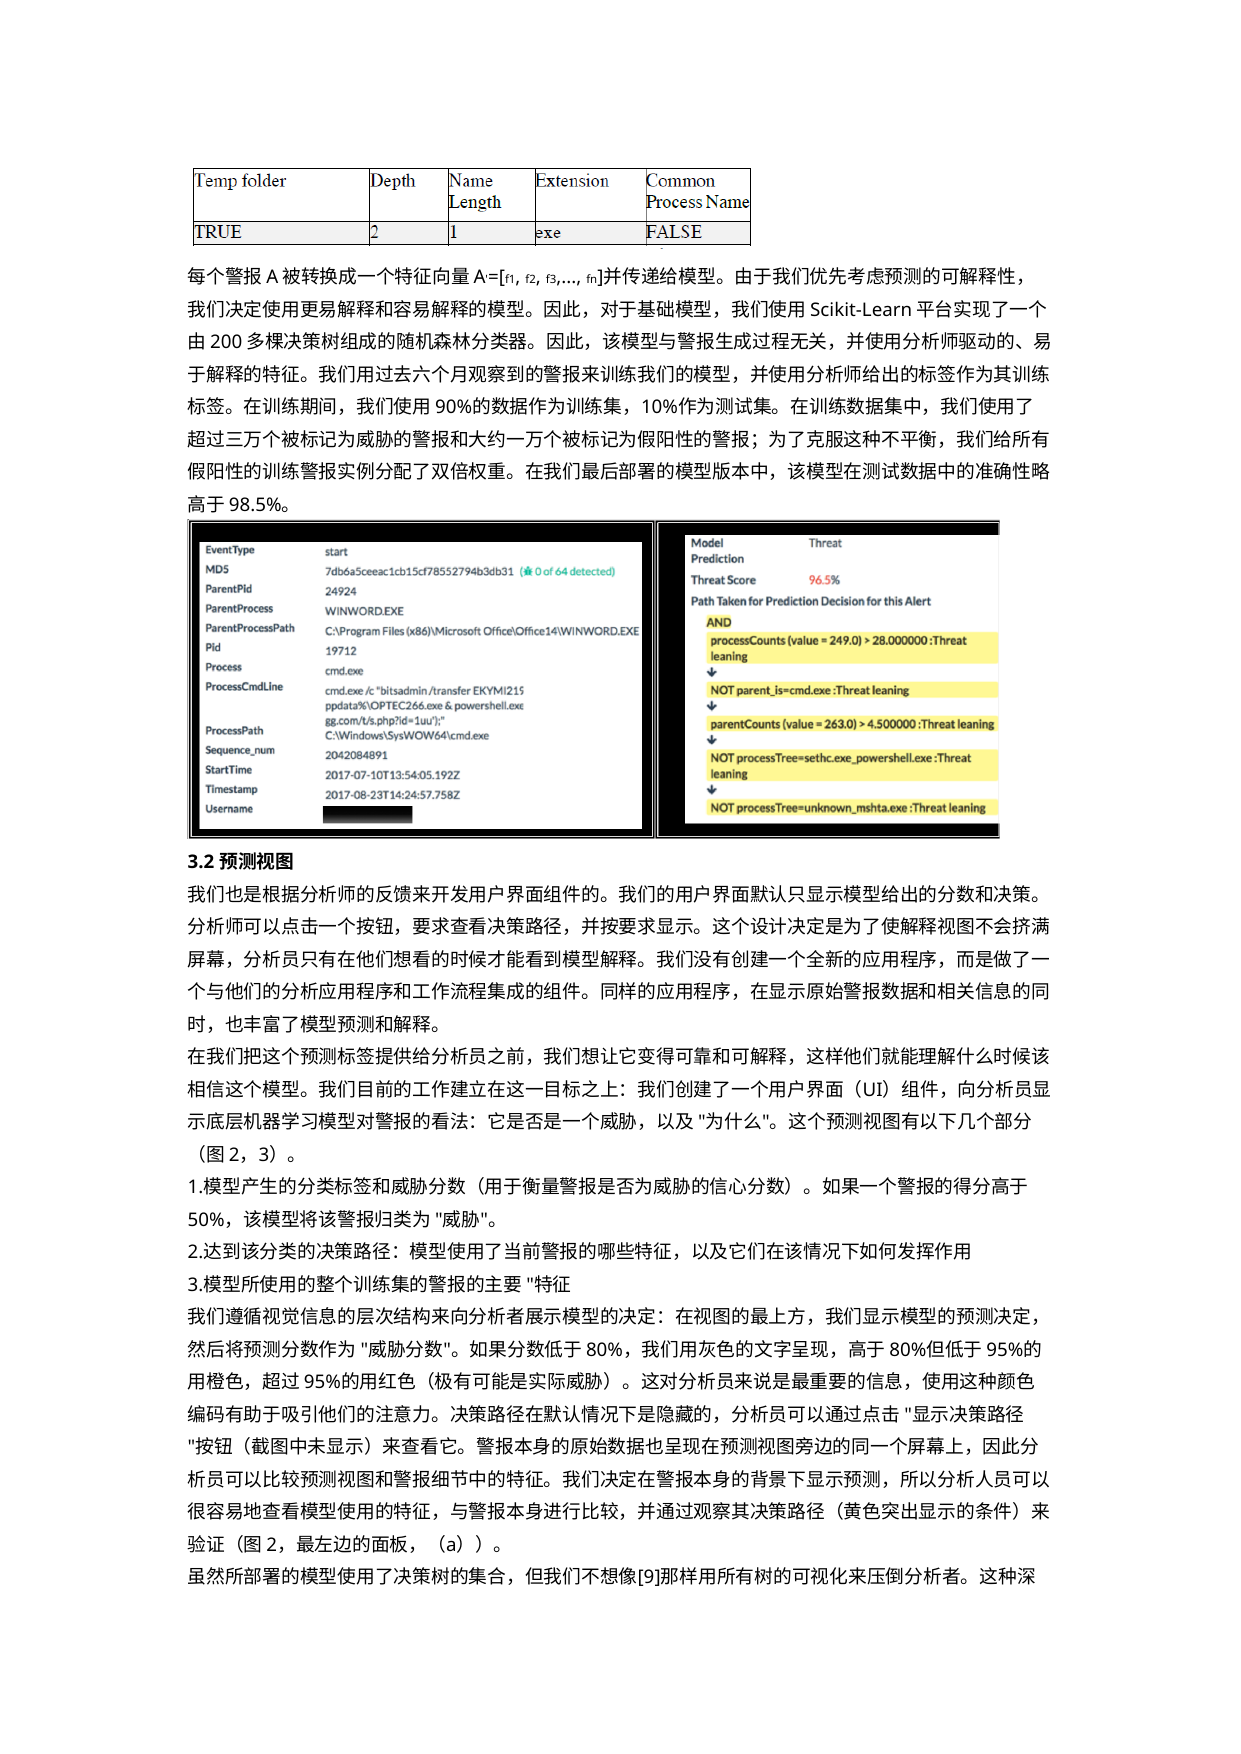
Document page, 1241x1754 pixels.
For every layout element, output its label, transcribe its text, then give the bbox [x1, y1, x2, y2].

text 在我们把这个预测标签提供给分析员之前，我们想让它变得可靠和可解释，这样他们就能理解什么时候该相信这个模型。我们目前的工作建立在这一目标之上：我们创建了一个用户界面（UI）组件，向分析员显示底层机器学习模型对警报的看法：它是否是一个威胁，以及 "为什么"。这个预测视图有以下几个部分（图2，3）。 [187, 1039, 1053, 1169]
text 3.2 预测视图 [187, 844, 1053, 877]
text 1.模型产生的分类标签和威胁分数（用于衡量警报是否为威胁的信心分数）。如果一个警报的得分高于50%，该模型将该警报归类为 "威胁"。 [187, 1169, 1053, 1234]
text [187, 1559, 1053, 1592]
picture [187, 162, 756, 249]
text 2.达到该分类的决策路径：模型使用了当前警报的哪些特征，以及它们在该情况下如何发挥作用 [187, 1234, 1053, 1267]
text 我们也是根据分析师的反馈来开发用户界面组件的。我们的用户界面默认只显示模型给出的分数和决策。分析师可以点击一个按钮，要求查看决策路径，并按要求显示。这个设计决定是为了使解释视图不会挤满屏幕，分析员只有在他们想看的时候才能看到模型解释。我们没有创建一个全新的应用程序，而是做了一个与他们的分析应用程序和工作流程集成的组件。同样的应用程序，在显示原始警报数据和相关信息的同时，也丰富了模型预测和解释。 [187, 877, 1053, 1039]
text 我们遵循视觉信息的层次结构来向分析者展示模型的决定：在视图的最上方，我们显示模型的预测决定，然后将预测分数作为 "威胁分数"。如果分数低于80%，我们用灰色的文字呈现，高于80%但低于95%的用橙色，超过95%的用红色（极有可能是实际威胁）。这对分析员来说是最重要的信息，使用这种颜色编码有助于吸引他们的注意力。决策路径在默认情况下是隐藏的，分析员可以通过点击 "显示决策路径 "按钮（截图中未显示）来查看它。警报本身的原始数据也呈现在预测视图旁边的同一个屏幕上，因此分析员可以比较预测视图和警报细节中的特征。我们决定在警报本身的背景下显示预测，所以分析人员可以很容易地查看模型使用的特征，与警报本身进行比较，并通过观察其决策路径（黄色突出显示的条件）来验证（图2，最左边的面板，（a））。 [187, 1299, 1053, 1559]
text 每个警报A被转换成一个特征向量A'=[f1, f2, f3,..., fn]并传递给模型。由于我们优先考虑预测的可解释性，我们决定使用更易解释和容易解释的模型。因此，对于基础模型，我们使用Scikit-Learn平台实现了一个由200多棵决策树组成的随机森林分类器。因此，该模型与警报生成过程无关，并使用分析师驱动的、易于解释的特征。我们用过去六个月观察到的警报来训练我们的模型，并使用分析师给出的标签作为其训练标签。在训练期间，我们使用90%的数据作为训练集，10%作为测试集。在训练数据集中，我们使用了超过三万个被标记为威胁的警报和大约一万个被标记为假阳性的警报；为了克服这种不平衡，我们给所有假阳性的训练警报实例分配了双倍权重。在我们最后部署的模型版本中，该模型在测试数据中的准确性略高于98.5%。 [187, 259, 1053, 519]
text 3.模型所使用的整个训练集的警报的主要 "特征 [187, 1267, 1053, 1299]
